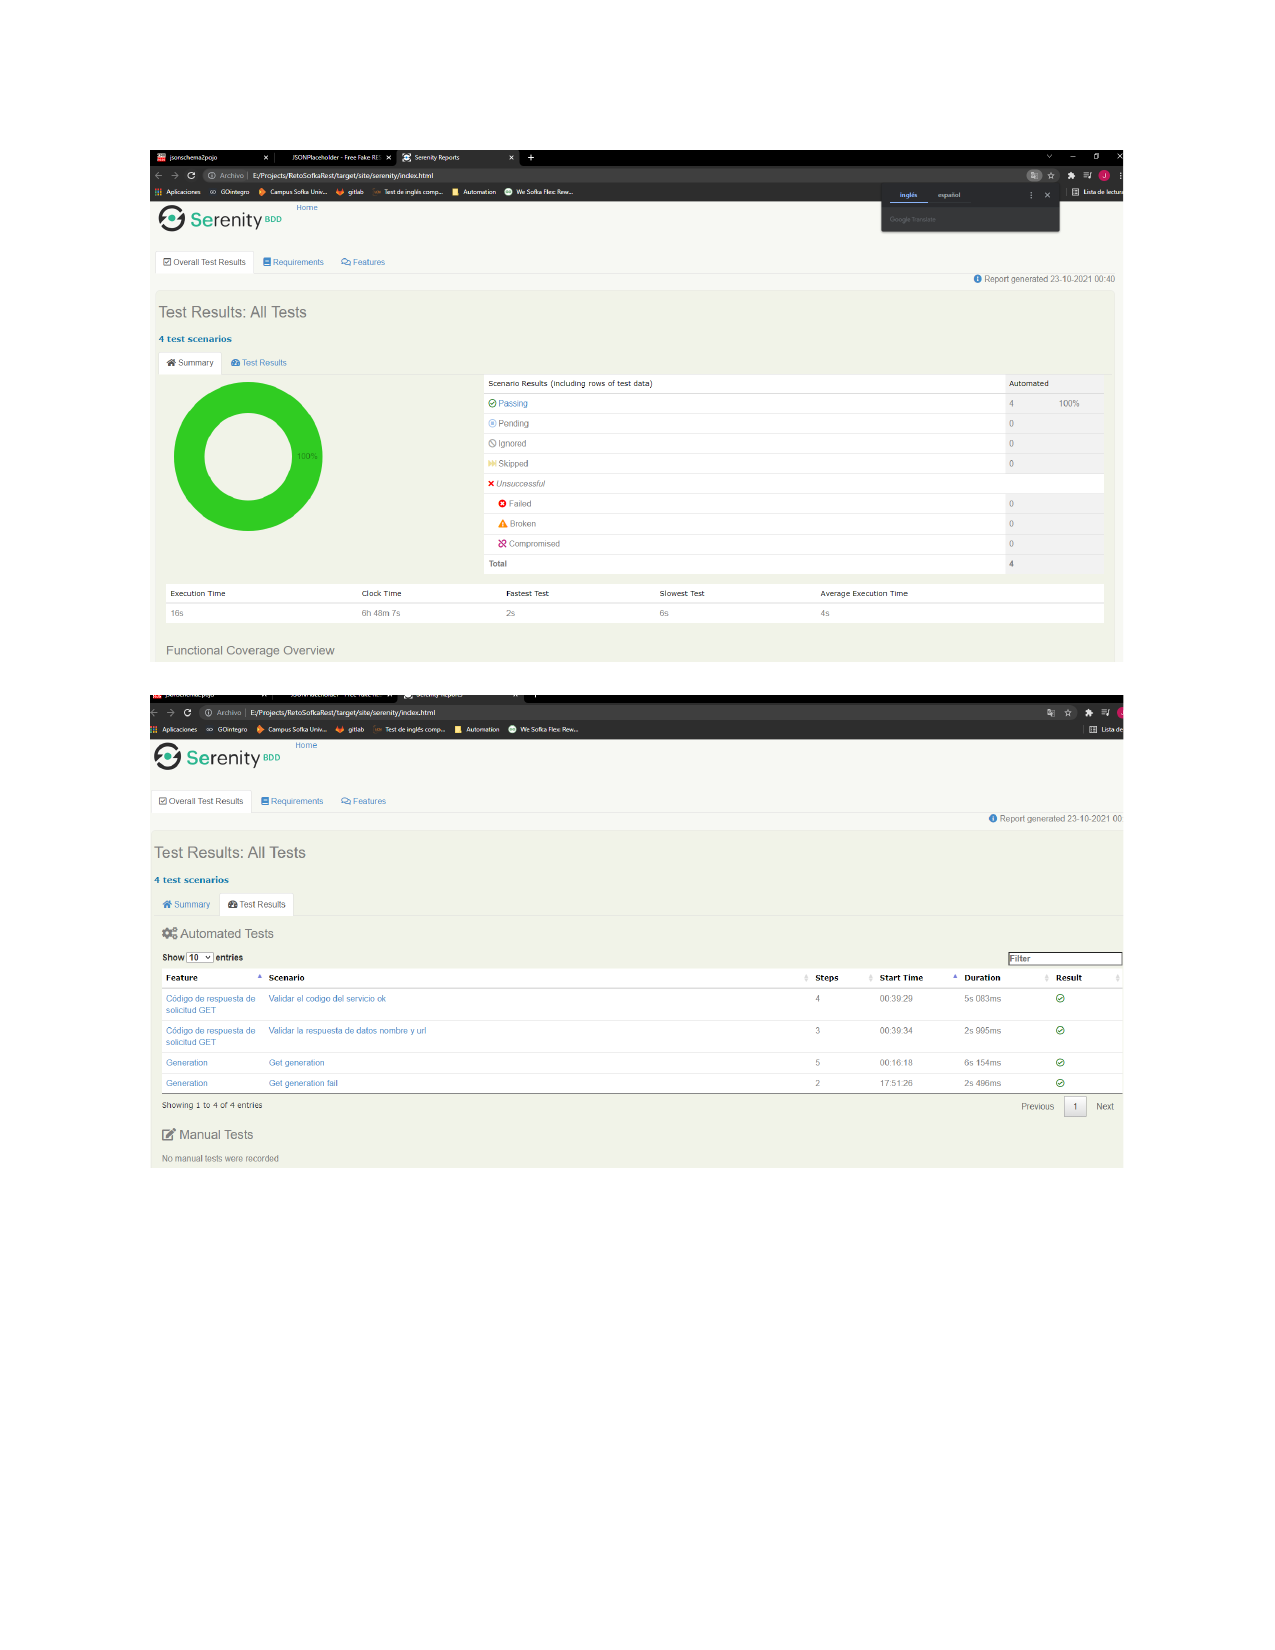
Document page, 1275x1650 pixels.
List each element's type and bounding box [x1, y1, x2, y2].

picture [150, 150, 1124, 662]
picture [150, 695, 1124, 1168]
